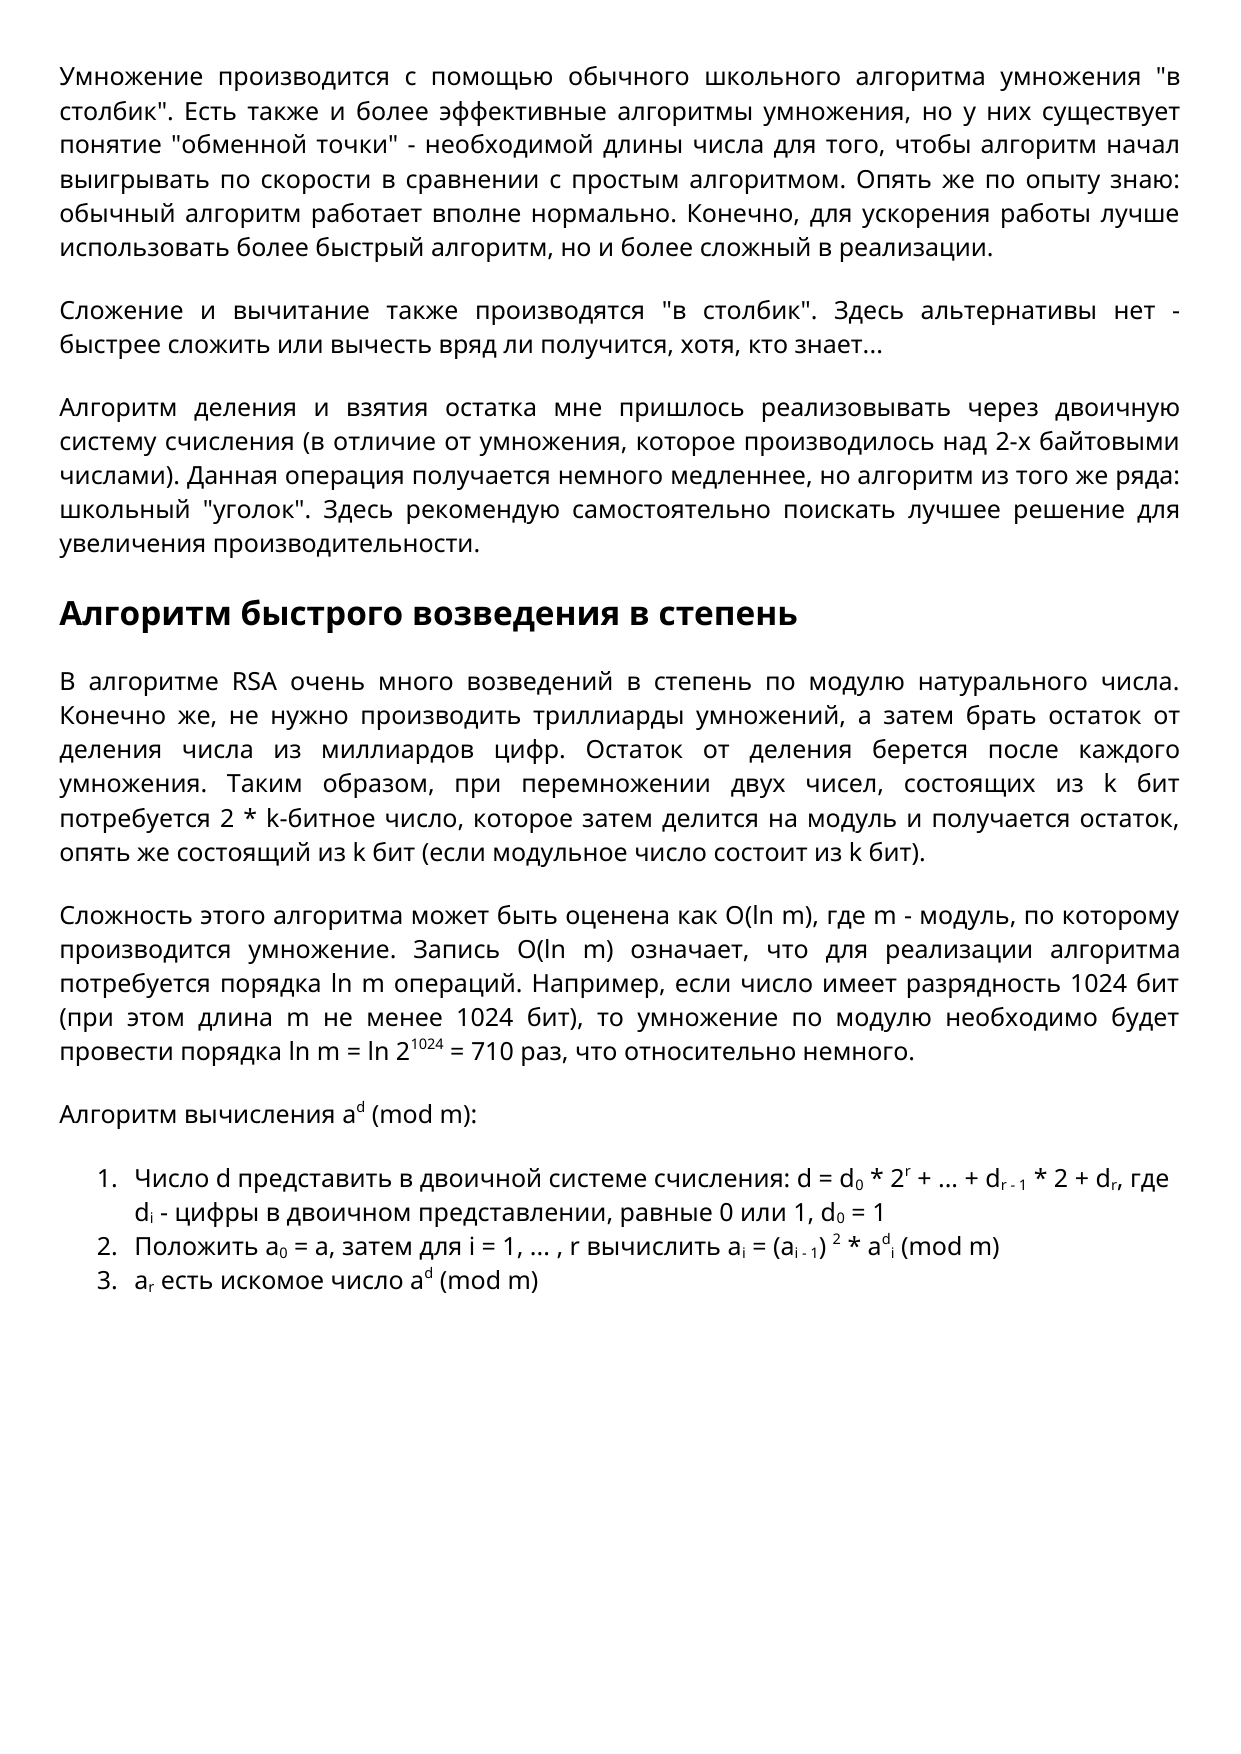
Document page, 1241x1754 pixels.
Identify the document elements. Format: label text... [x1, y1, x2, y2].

text Алгоритм быстрого возведения в степень [59, 589, 1181, 635]
text Алгоритм деления и взятия остатка мне пришлось реализовывать через двоичную систему счисления (в отличие от умножения, которое производилось над 2-х байтовыми числами). Данная операция получается немного медленнее, но алгоритм из того же ряда: школьный "уголок". Здесь рекомендую самостоятельно поискать лучшее решение для увеличения производительности. [59, 390, 1181, 560]
list ar есть искомое число ad (mod m) [97, 1262, 1181, 1296]
list Число d представить в двоичной системе счисления: d = d0 * 2r + ... + dr - 1 * 2 + dr, где di - цифры в двоичном представлении, равные 0 или 1, d0 = 1 [97, 1160, 1181, 1228]
text Сложность этого алгоритма может быть оценена как O(ln m), где m - модуль, по которому производится умножение. Запись O(ln m) означает, что для реализации алгоритма потребуется порядка ln m операций. Например, если число имеет разрядность 1024 бит (при этом длина m не менее 1024 бит), то умножение по модулю необходимо будет провести порядка ln m = ln 21024 = 710 раз, что относительно немного. [59, 897, 1181, 1068]
text Алгоритм вычисления ad (mod m): [59, 1097, 1181, 1131]
text В алгоритме RSA очень много возведений в степень по модулю натурального числа. Конечно же, не нужно производить триллиарды умножений, а затем брать остаток от деления числа из миллиардов цифр. Остаток от деления берется после каждого умножения. Таким образом, при перемножении двух чисел, состоящих из k бит потребуется 2 * k-битное число, которое затем делится на модуль и получается остаток, опять же состоящий из k бит (если модульное число состоит из k бит). [59, 664, 1181, 868]
text Умножение производится с помощью обычного школьного алгоритма умножения "в столбик". Есть также и более эффективные алгоритмы умножения, но у них существует понятие "обменной точки" - необходимой длины числа для того, чтобы алгоритм начал выигрывать по скорости в сравнении с простым алгоритмом. Опять же по опыту знаю: обычный алгоритм работает вполне нормально. Конечно, для ускорения работы лучше использовать более быстрый алгоритм, но и более сложный в реализации. [59, 59, 1181, 263]
list Положить a0 = a, затем для i = 1, ... , r вычислить ai = (ai - 1) 2 * adi (mod m) [97, 1228, 1181, 1262]
text Сложение и вычитание также производятся "в столбик". Здесь альтернативы нет - быстрее сложить или вычесть вряд ли получится, хотя, кто знает... [59, 293, 1181, 361]
